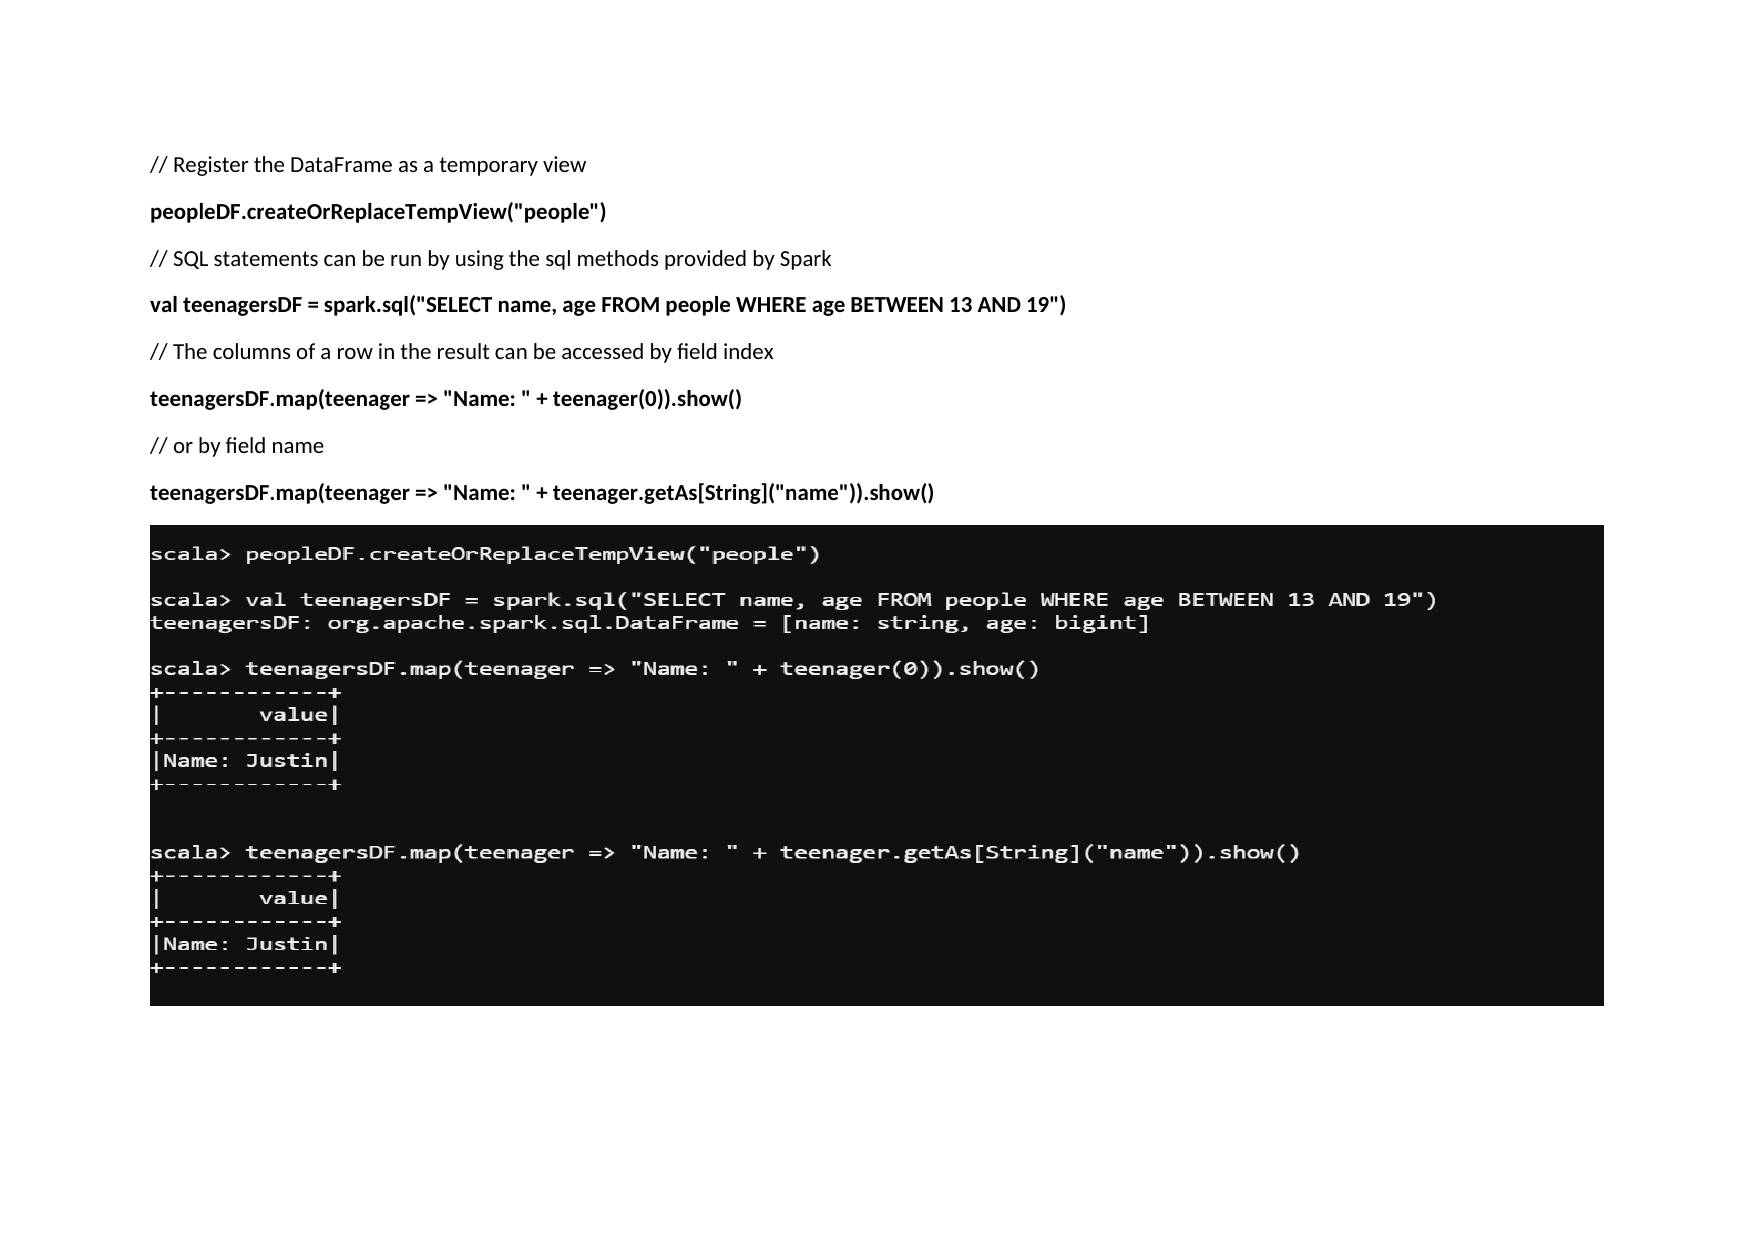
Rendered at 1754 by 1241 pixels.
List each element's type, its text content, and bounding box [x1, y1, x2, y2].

text val teenagersDF = spark.sql("SELECT name, age FROM people WHERE age BETWEEN 13 AND 19") [150, 291, 1604, 319]
text peopleDF.createOrReplaceTempView("people") [150, 197, 1604, 225]
text teenagersDF.map(teenager => "Name: " + teenager(0)).show() [150, 384, 1604, 412]
text // Register the DataFrame as a temporary view [150, 150, 1604, 178]
picture [150, 525, 1604, 1006]
text // or by field name [150, 431, 1604, 459]
text teenagersDF.map(teenager => "Name: " + teenager.getAs[String]("name")).show() [150, 478, 1604, 506]
text // SQL statements can be run by using the sql methods provided by Spark [150, 244, 1604, 272]
text // The columns of a row in the result can be accessed by field index [150, 337, 1604, 366]
